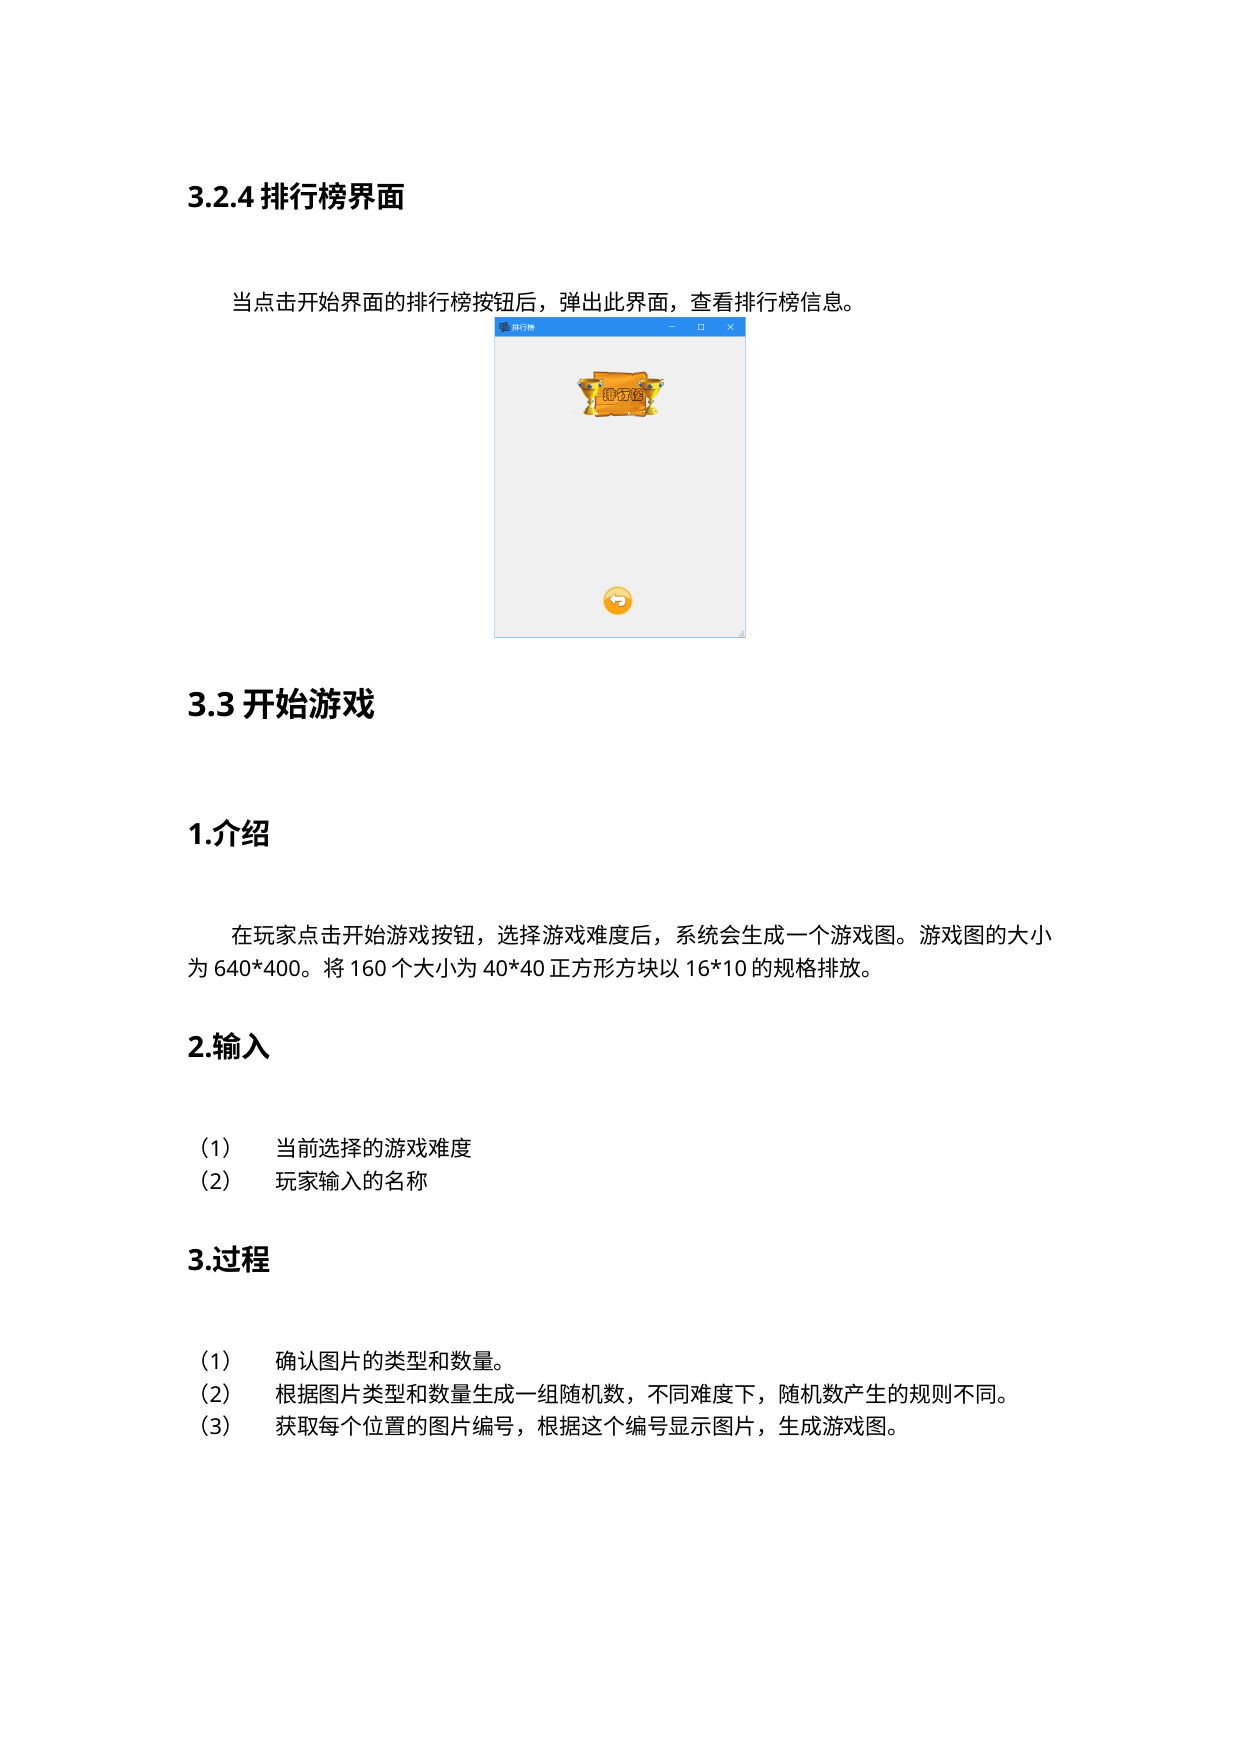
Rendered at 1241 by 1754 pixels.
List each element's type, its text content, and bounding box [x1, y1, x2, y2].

list 玩家输入的名称 [187, 1163, 1053, 1196]
list 根据图片类型和数量生成一组随机数，不同难度下，随机数产生的规则不同。 [187, 1376, 1053, 1409]
subtitle 3.2.4排行榜界面 [187, 162, 1053, 227]
subtitle 2.输入 [187, 1012, 1053, 1077]
subtitle 3.3开始游戏 [187, 669, 1053, 734]
list 确认图片的类型和数量。 [187, 1344, 1053, 1376]
text 当点击开始界面的排行榜按钮后，弹出此界面，查看排行榜信息。 [187, 285, 1053, 317]
list 当前选择的游戏难度 [187, 1131, 1053, 1163]
text 在玩家点击开始游戏按钮，选择游戏难度后，系统会生成一个游戏图。游戏图的大小为640*400。将160个大小为40*40正方形方块以16*10的规格排放。 [187, 918, 1053, 983]
subtitle 1.介绍 [187, 799, 1053, 864]
list 获取每个位置的图片编号，根据这个编号显示图片，生成游戏图。 [187, 1409, 1053, 1441]
picture [494, 317, 746, 638]
subtitle 3.过程 [187, 1225, 1053, 1290]
